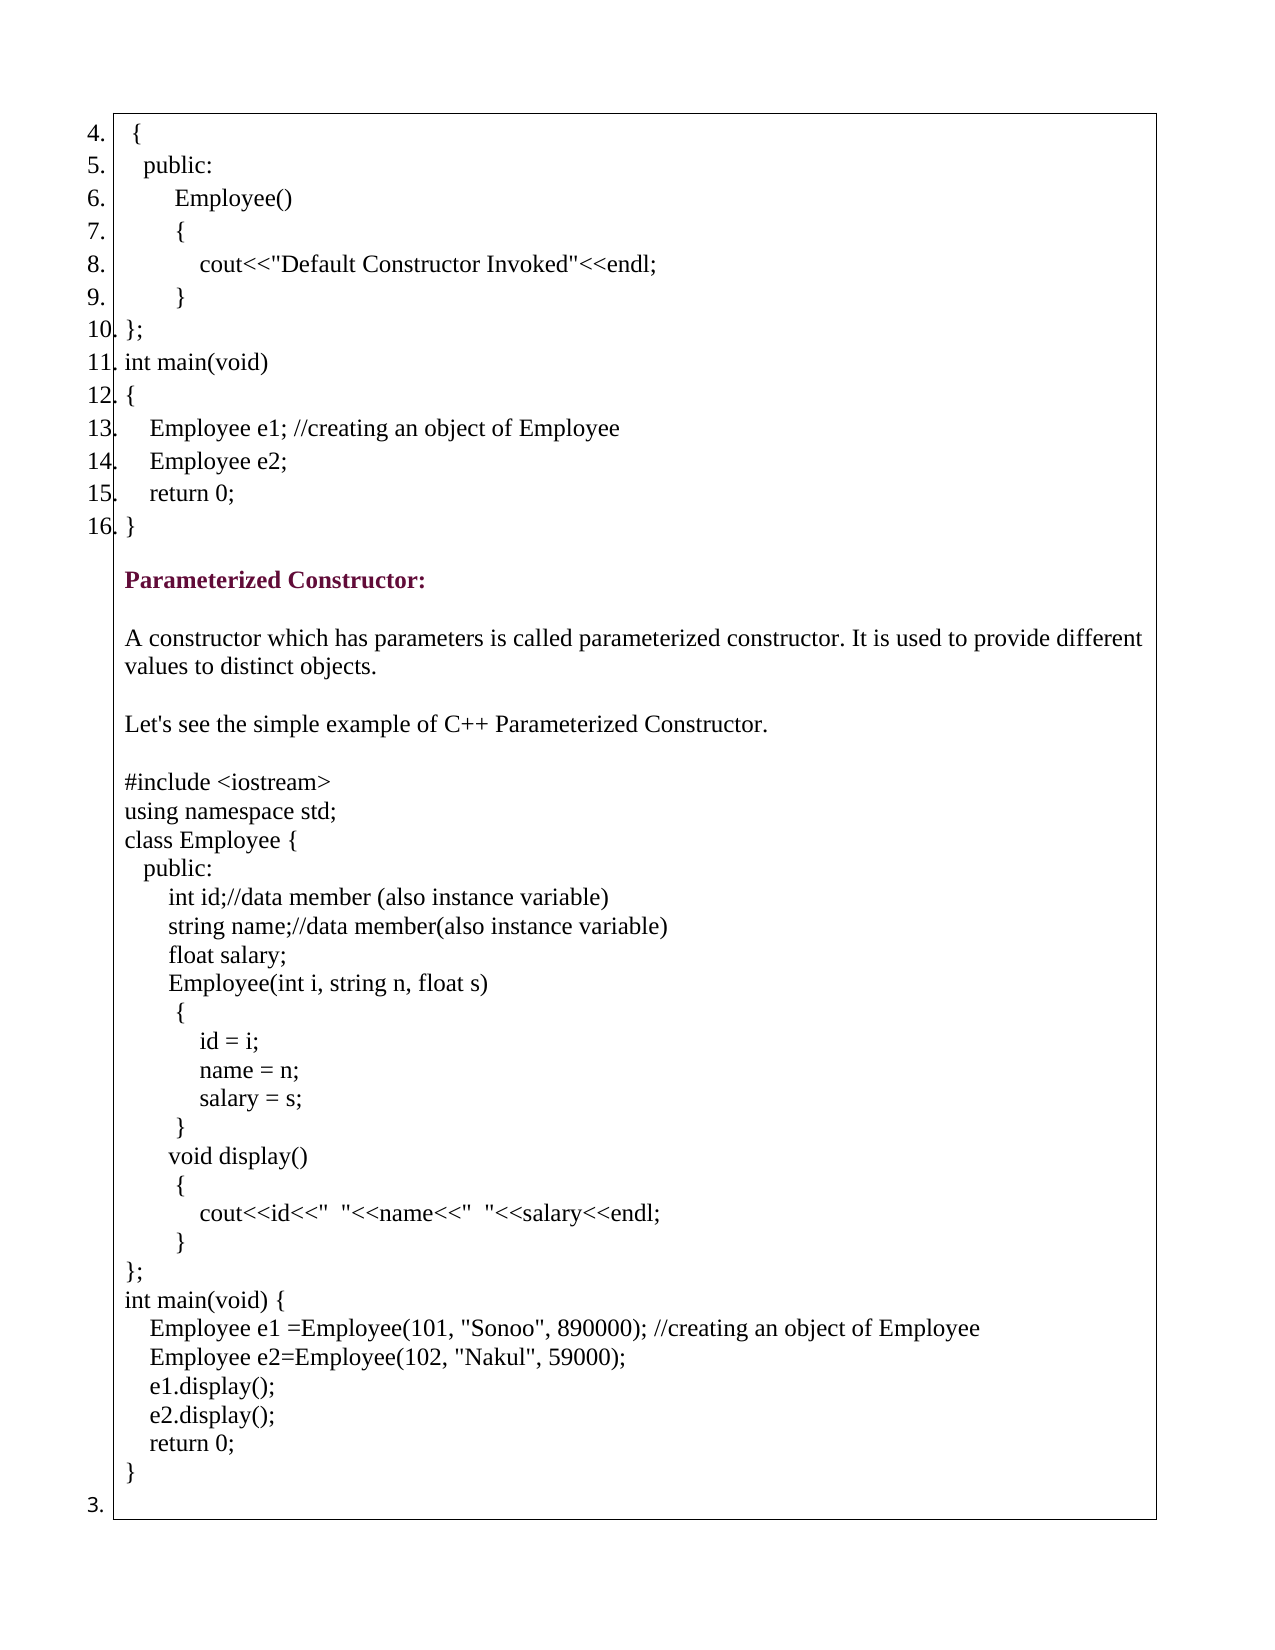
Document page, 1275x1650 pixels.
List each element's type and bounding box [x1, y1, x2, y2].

table_cell [114, 114, 1156, 1519]
